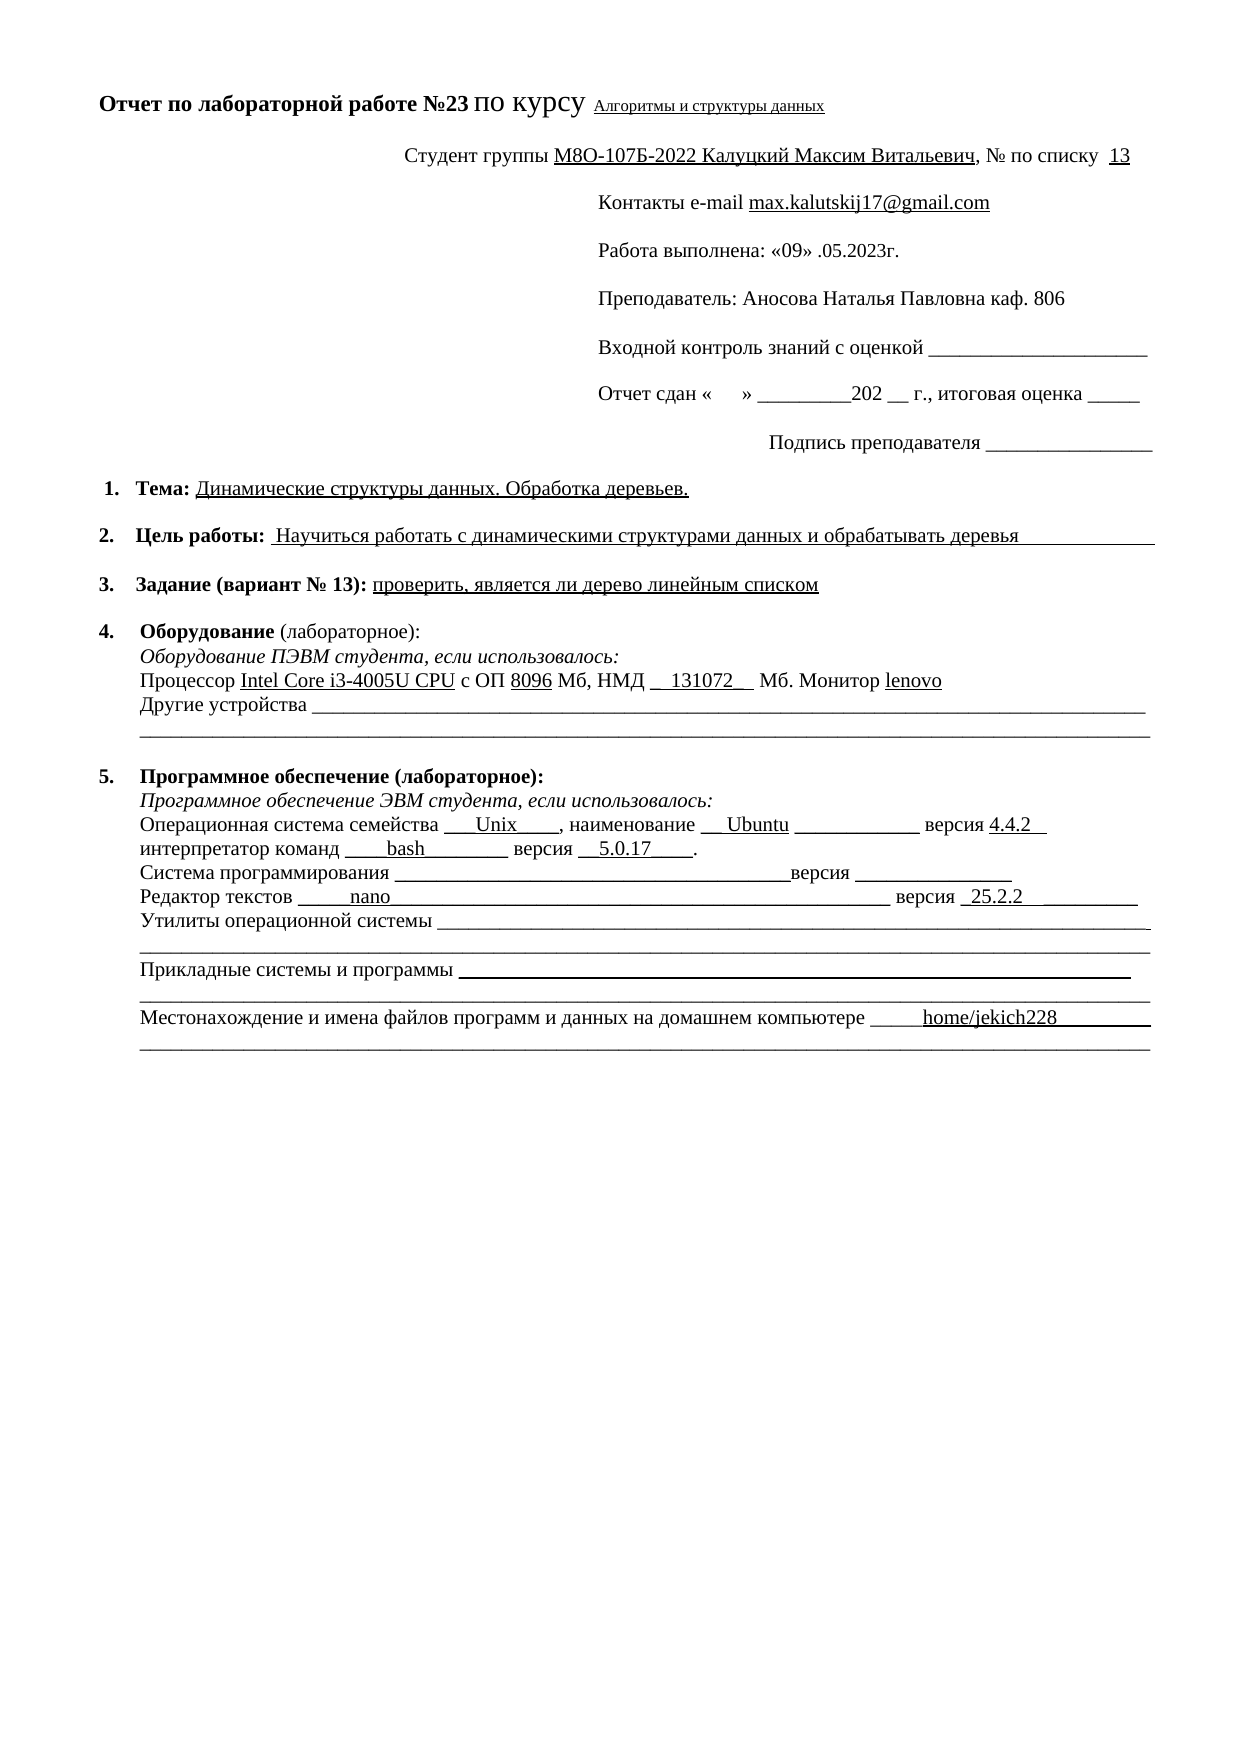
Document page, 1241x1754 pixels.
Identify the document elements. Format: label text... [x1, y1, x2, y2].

text Местонахождение и имена файлов программ и данных на домашнем компьютере _____home/jekich228_________ [139, 1004, 1156, 1029]
text Подпись преподавателя ________________ [769, 430, 1156, 454]
list Задание (вариант № 13): проверить, является ли дерево линейным списком [98, 572, 1156, 596]
text интерпретатор команд ____bash________ версия __5.0.17____. [139, 836, 1156, 860]
text Отчет по лабораторной работе №23 по курсу Алгоритмы и структуры данных [98, 83, 1156, 118]
text Отчет сдан « » _________202 __ г., итоговая оценка _____ [598, 381, 1156, 405]
text Контакты e-mail max.kalutskij17@gmail.com [598, 190, 1156, 214]
text Преподаватель: Аносова Наталья Павловна каф. 806 [598, 286, 1156, 310]
text Студент группы М8О-107Б-2022 Калуцкий Максим Витальевич, № по списку 13 [404, 142, 1156, 167]
text Входной контроль знаний с оценкой _____________________ [598, 334, 1156, 359]
list Оборудование (лабораторное): [98, 619, 1156, 643]
text Программное обеспечение ЭВМ студента, если использовалось: [139, 788, 1156, 812]
text _________________________________________________________________________________________________ [139, 932, 1156, 956]
text _________________________________________________________________________________________________ [139, 716, 1156, 740]
text Редактор текстов _____nano________________________________________________ версия _25.2.2 _________ [139, 884, 1156, 908]
text _________________________________________________________________________________________________ [139, 1029, 1156, 1053]
text Процессор Intel Core i3-4005U CPU с ОП 8096 Мб, НМД _ 131072_ Мб. Монитор lenovo [139, 668, 1156, 692]
list Тема: Динамические структуры данных. Обработка деревьев. [104, 476, 1156, 500]
list Программное обеспечение (лабораторное): [98, 764, 1156, 788]
text Прикладные системы и программы ___ [139, 956, 1156, 981]
text Другие устройства ________________________________________________________________________________ [139, 692, 1156, 716]
text Оборудование ПЭВМ студента, если использовалось: [139, 643, 1156, 668]
text Работа выполнена: «09» .05.2023г. [598, 238, 1156, 262]
text _________________________________________________________________________________________________ [139, 981, 1156, 1004]
list Цель работы: Научиться работать с динамическими структурами данных и обрабатывать деревья [98, 523, 1156, 547]
text Система программирования ______________________________________версия _______________ [139, 860, 1156, 884]
text Операционная система семейства ___Unix____, наименование __ Ubuntu ____________ версия 4.4.2 [139, 812, 1156, 836]
text Утилиты операционной системы ____________________________________________________________________ [140, 908, 1156, 932]
